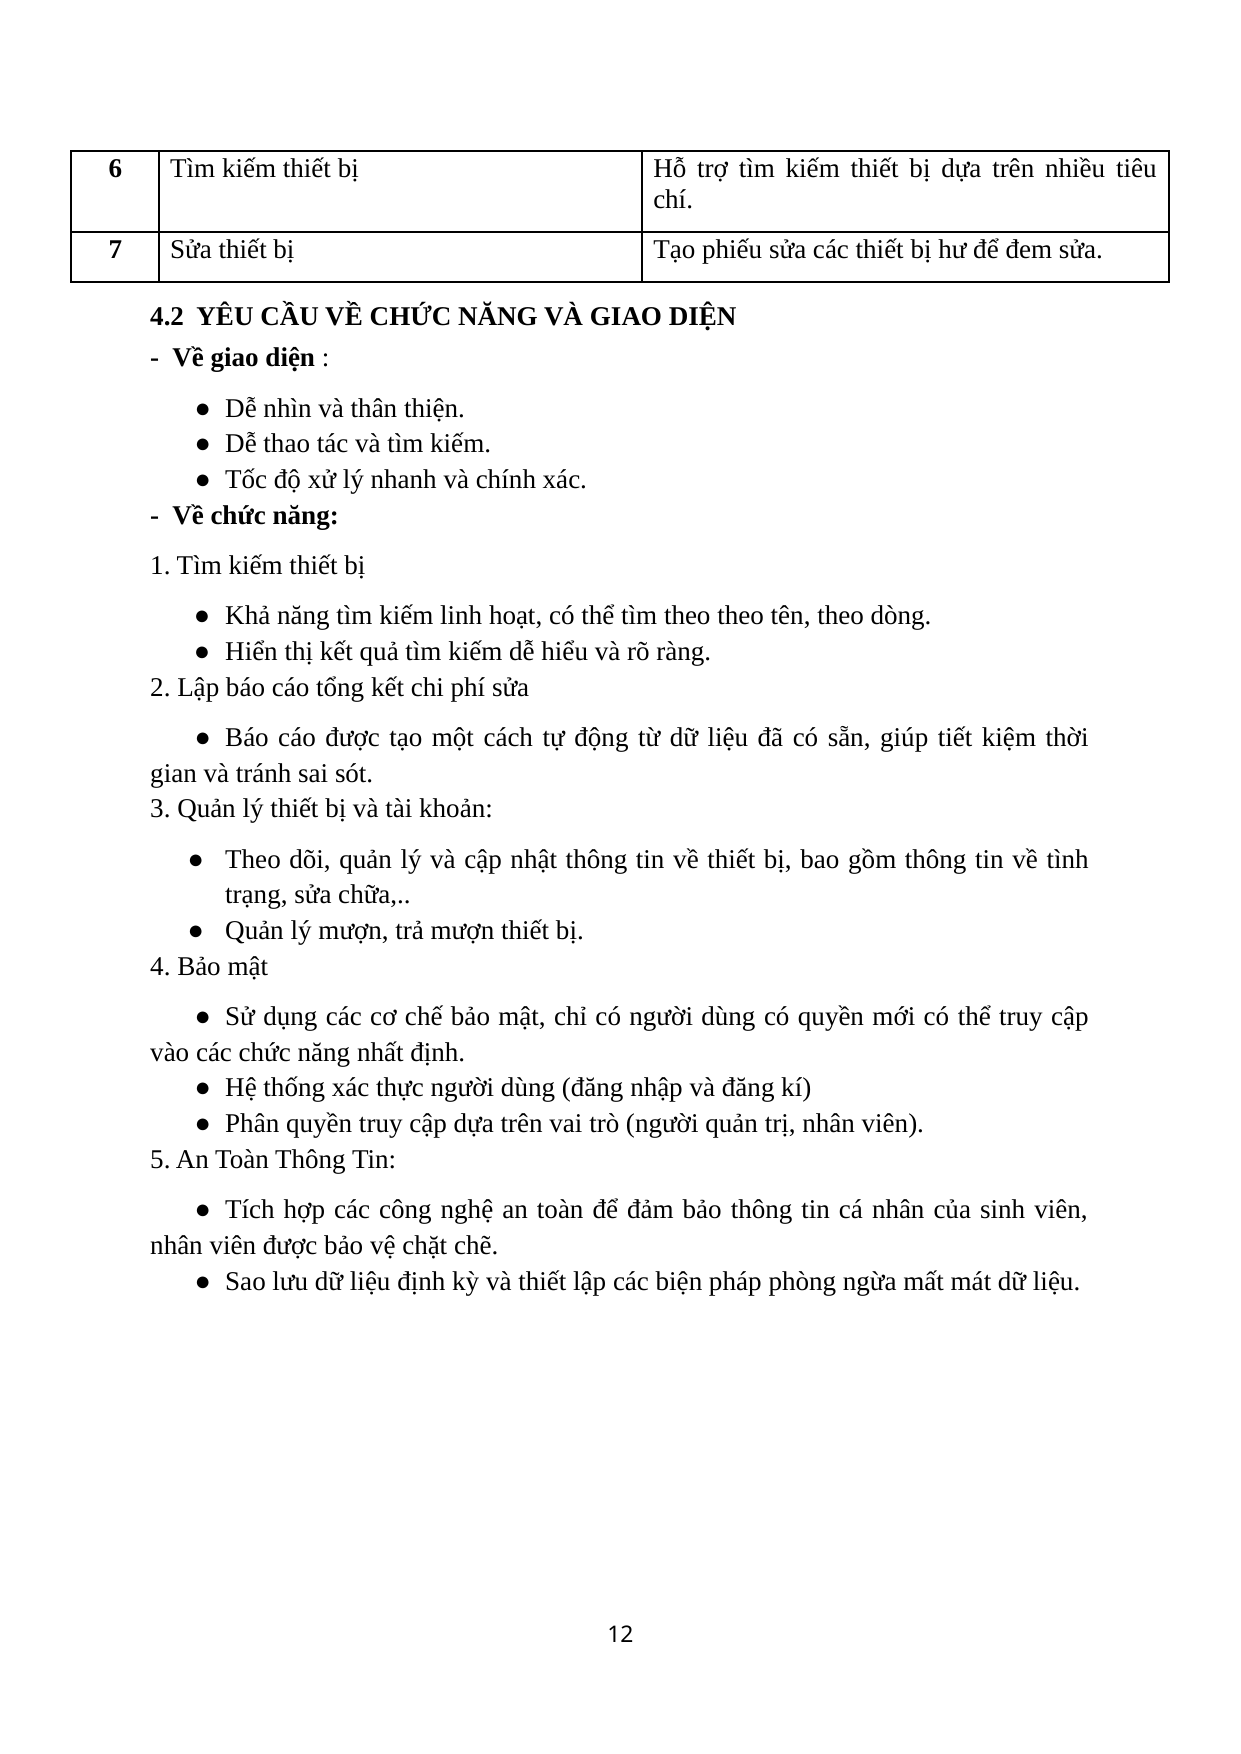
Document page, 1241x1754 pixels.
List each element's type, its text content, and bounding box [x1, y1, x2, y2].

list Báo cáo được tạo một cách tự động từ dữ liệu đã có sẵn, giúp tiết kiệm thời gian và tránh sai sót. [150, 721, 1090, 788]
list Hiển thị kết quả tìm kiếm dễ hiểu và rõ ràng. [150, 635, 1090, 666]
list Tích hợp các công nghệ an toàn để đảm bảo thông tin cá nhân của sinh viên, nhân viên được bảo vệ chặt chẽ. [150, 1193, 1090, 1260]
list Khả năng tìm kiếm linh hoạt, có thể tìm theo theo tên, theo dòng. [150, 599, 1090, 631]
list Tốc độ xử lý nhanh và chính xác. [150, 463, 1090, 494]
text 1. Tìm kiếm thiết bị [150, 549, 1090, 580]
list Dễ thao tác và tìm kiếm. [150, 427, 1090, 459]
text 5. An Toàn Thông Tin: [150, 1143, 1090, 1174]
list Quản lý mượn, trả mượn thiết bị. [187, 914, 1090, 945]
list Sử dụng các cơ chế bảo mật, chỉ có người dùng có quyền mới có thể truy cập vào các chức năng nhất định. [150, 1000, 1090, 1067]
list Phân quyền truy cập dựa trên vai trò (người quản trị, nhân viên). [150, 1107, 1090, 1138]
table_cell Sửa thiết bị [160, 233, 641, 281]
text - Về chức năng: [150, 499, 1090, 530]
table_cell Hỗ trợ tìm kiếm thiết bị dựa trên nhiều tiêu chí. [643, 152, 1168, 231]
subtitle 4.2 YÊU CẦU VỀ CHỨC NĂNG VÀ GIAO DIỆN [150, 300, 1090, 331]
table_cell Tạo phiếu sửa các thiết bị hư để đem sửa. [643, 233, 1168, 281]
table_cell Tìm kiếm thiết bị [160, 152, 641, 231]
text - Về giao diện : [150, 342, 1090, 373]
list Sao lưu dữ liệu định kỳ và thiết lập các biện pháp phòng ngừa mất mát dữ liệu. [150, 1265, 1090, 1296]
list Dễ nhìn và thân thiện. [150, 392, 1090, 423]
list Theo dõi, quản lý và cập nhật thông tin về thiết bị, bao gồm thông tin về tình trạng, sửa chữa,.. [187, 843, 1090, 909]
table_cell 6 [72, 152, 158, 231]
list Hệ thống xác thực người dùng (đăng nhập và đăng kí) [150, 1072, 1090, 1103]
text 4. Bảo mật [150, 950, 1090, 981]
text 3. Quản lý thiết bị và tài khoản: [150, 792, 1090, 824]
text 2. Lập báo cáo tổng kết chi phí sửa [150, 671, 1090, 702]
table_cell 7 [72, 233, 158, 281]
